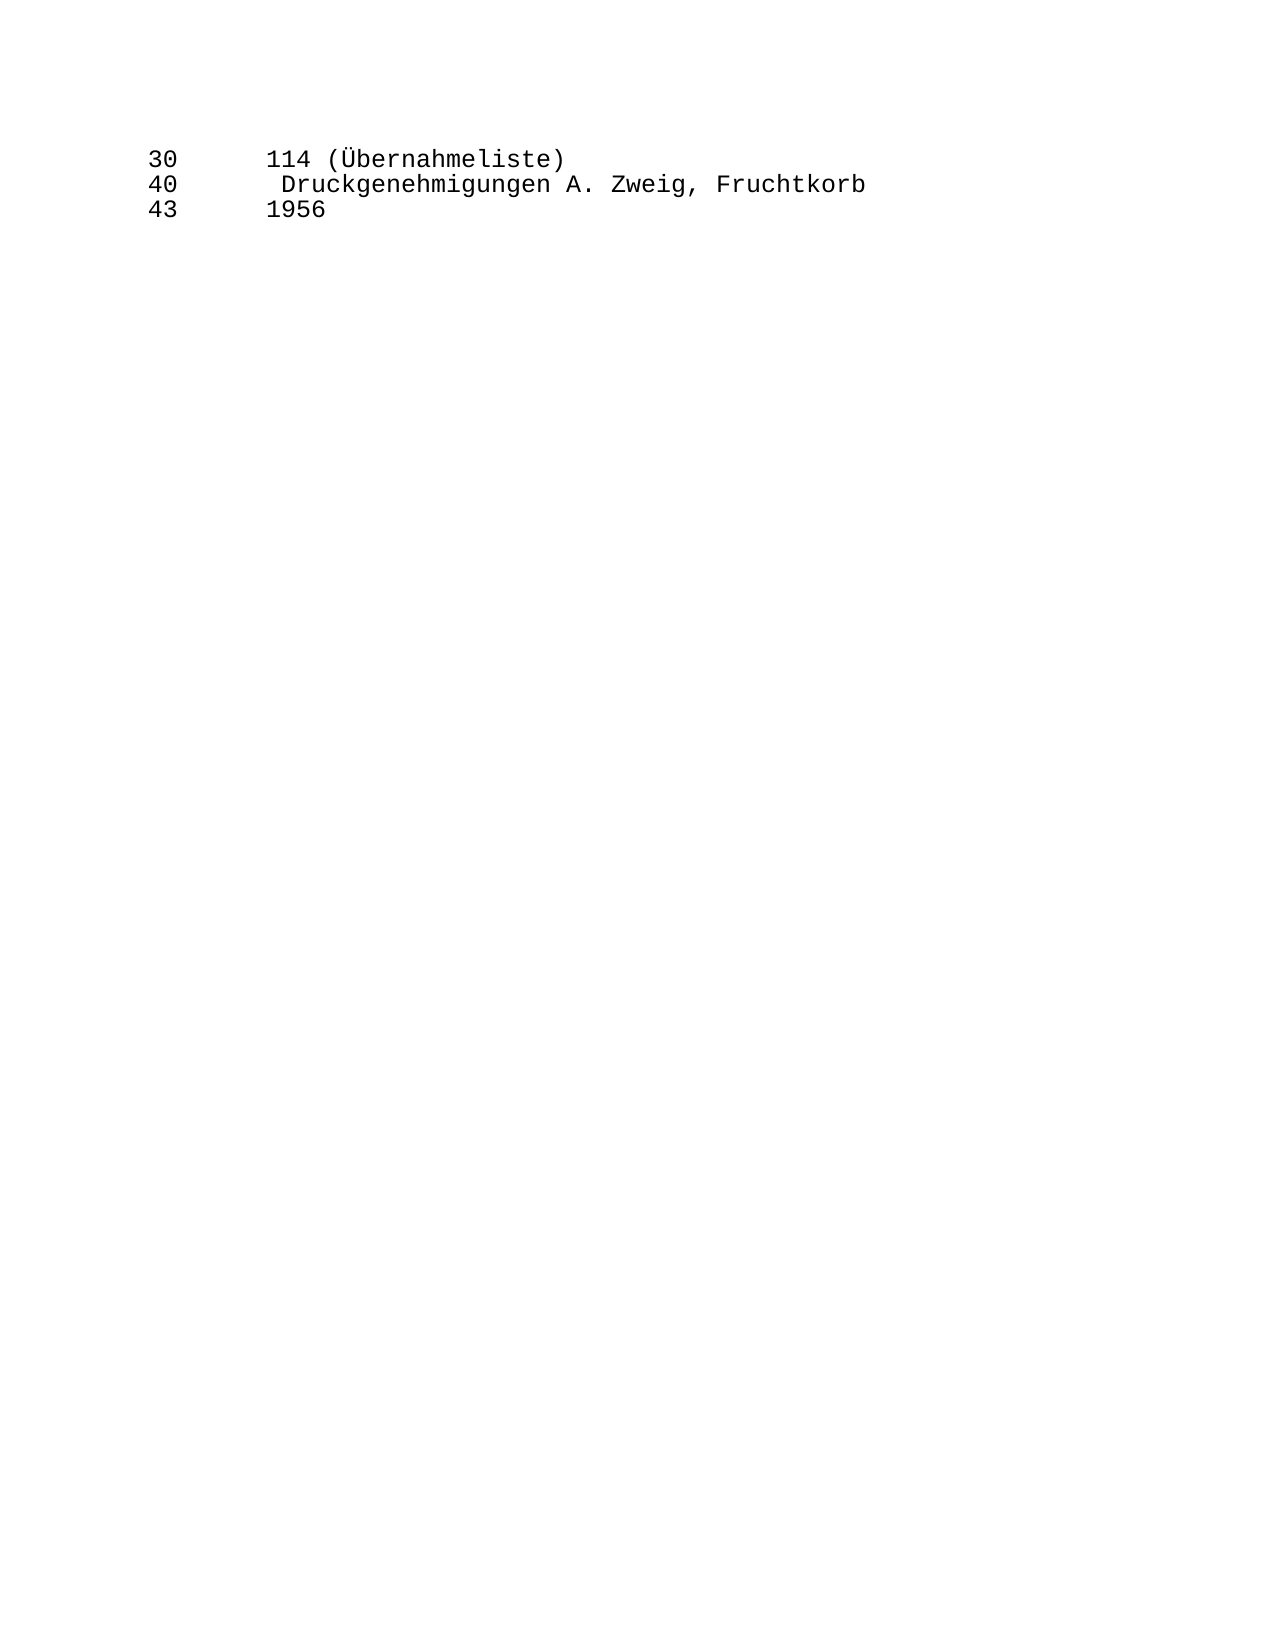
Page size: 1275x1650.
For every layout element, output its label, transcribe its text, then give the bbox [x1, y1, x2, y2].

text 30 114 (Übernahmeliste) [148, 148, 1127, 173]
text 43 1956 [148, 198, 1127, 223]
text 40 s[k[<1{Greifenverlag} 2{Rudolstadt}>]k s[Druckgenehmigungen]s]s p[2{A<rnold>}. 1{Zweig}]p, t[Fruchtkorb]t [148, 173, 1127, 198]
